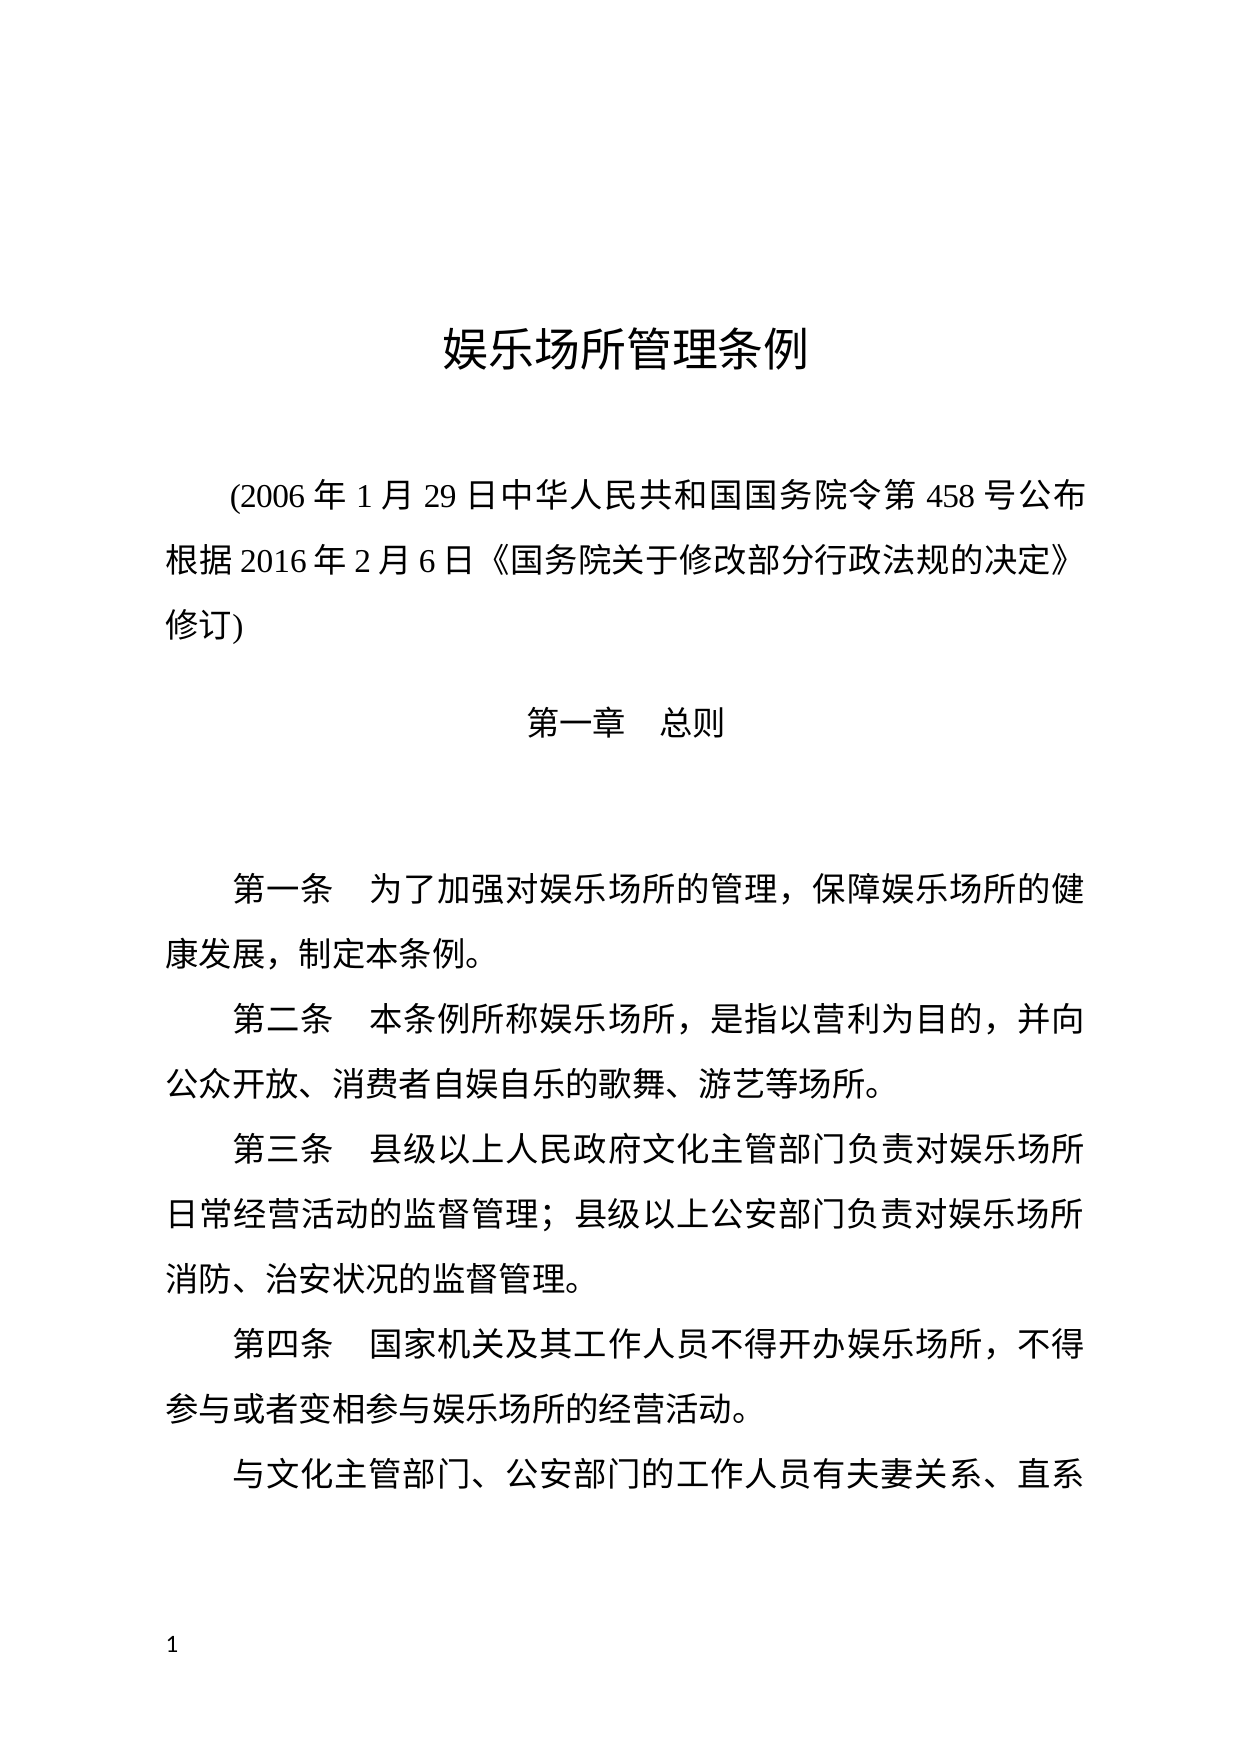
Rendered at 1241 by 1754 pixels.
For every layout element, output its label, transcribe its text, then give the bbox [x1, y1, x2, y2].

text (2006年1月29日中华人民共和国国务院令第458号公布 根据2016年2月6日《国务院关于修改部分行政法规的决定》修订) [165, 460, 1087, 655]
text 第三条 县级以上人民政府文化主管部门负责对娱乐场所日常经营活动的监督管理；县级以上公安部门负责对娱乐场所消防、治安状况的监督管理。 [165, 1114, 1087, 1309]
text 第四条 国家机关及其工作人员不得开办娱乐场所，不得参与或者变相参与娱乐场所的经营活动。 [165, 1309, 1087, 1439]
text 第二条 本条例所称娱乐场所，是指以营利为目的，并向公众开放、消费者自娱自乐的歌舞、游艺等场所。 [165, 984, 1087, 1114]
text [165, 1439, 1087, 1504]
subtitle 第一章 总则 [165, 689, 1087, 754]
text 第一条 为了加强对娱乐场所的管理，保障娱乐场所的健康发展，制定本条例。 [165, 854, 1087, 984]
text 娱乐场所管理条例 [165, 298, 1087, 395]
